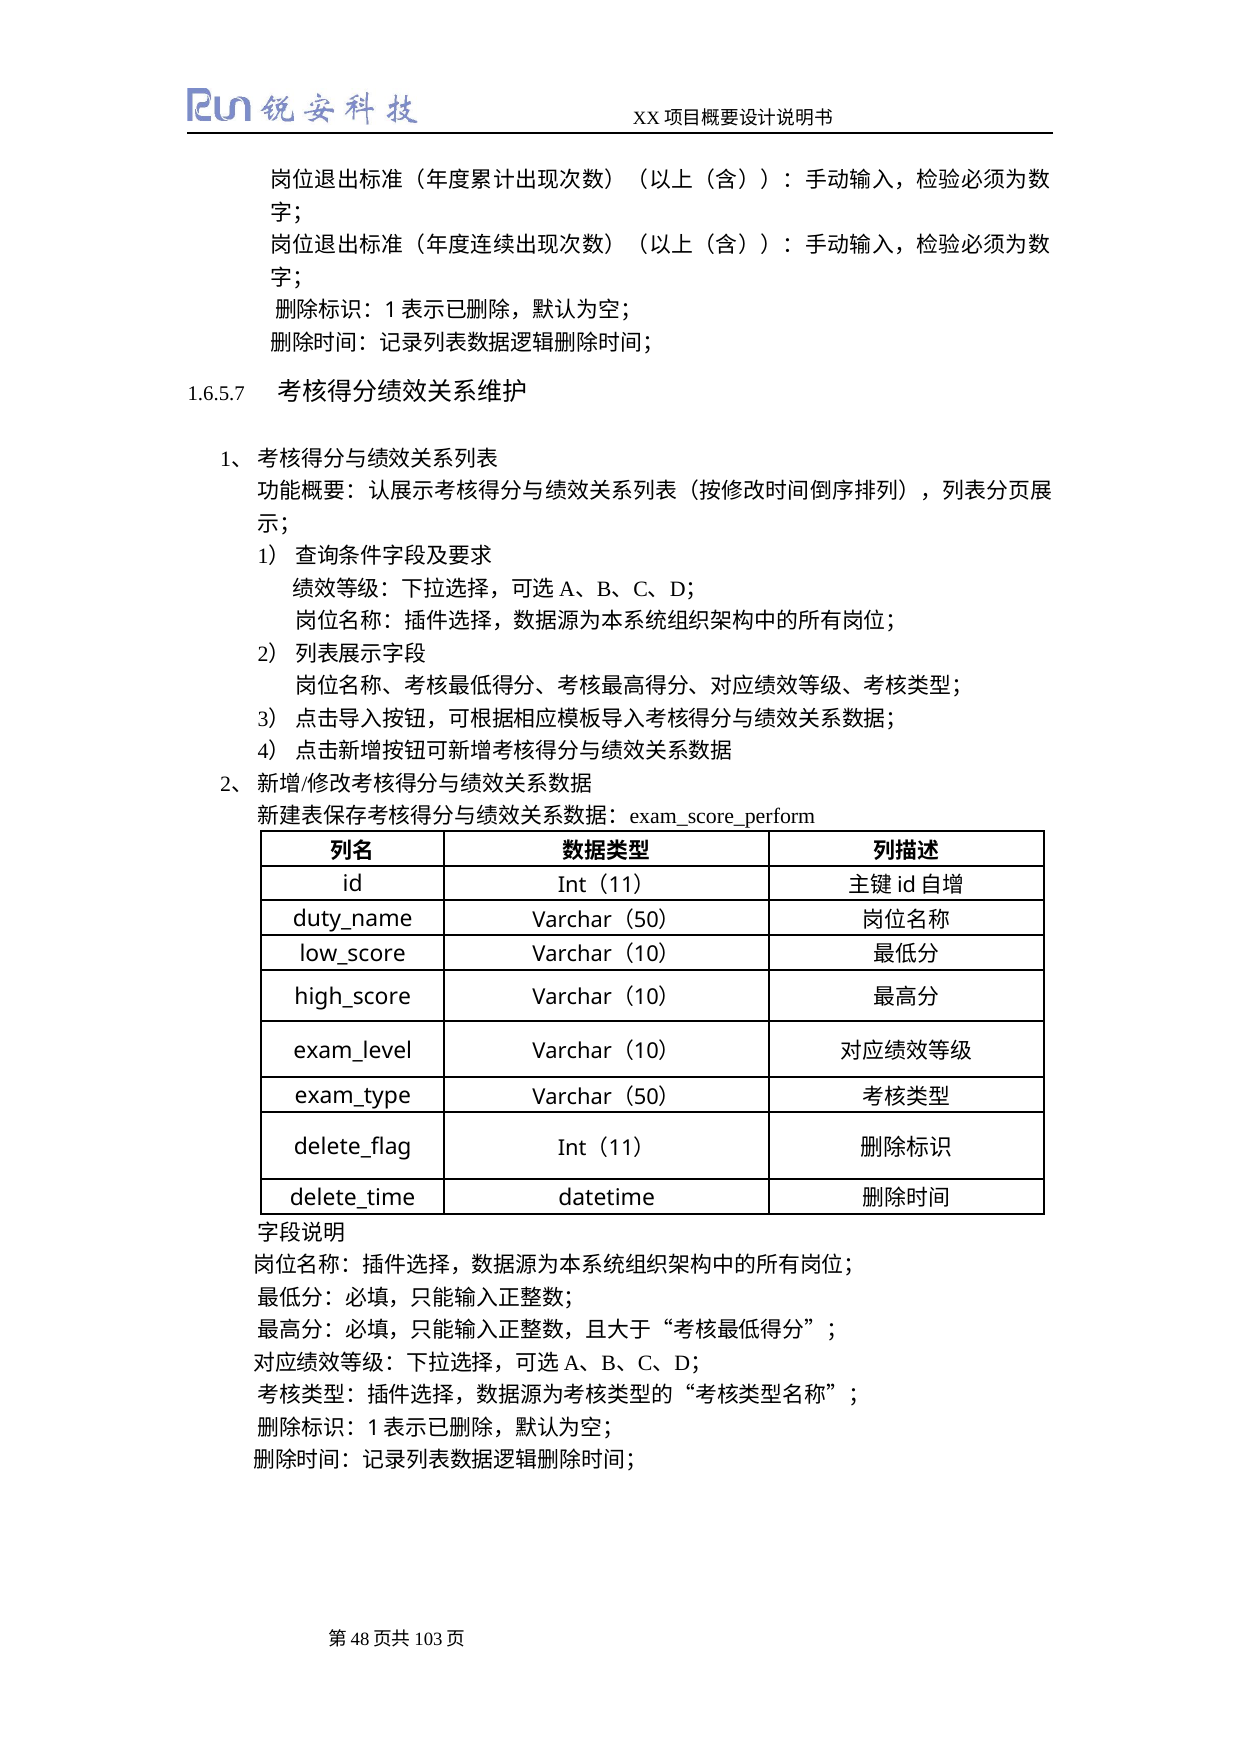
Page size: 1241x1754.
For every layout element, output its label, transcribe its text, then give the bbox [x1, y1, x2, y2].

list 点击新增按钮可新增考核得分与绩效关系数据 [257, 733, 1053, 765]
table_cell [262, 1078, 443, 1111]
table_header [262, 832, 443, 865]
list 查询条件字段及要求 [257, 538, 1053, 570]
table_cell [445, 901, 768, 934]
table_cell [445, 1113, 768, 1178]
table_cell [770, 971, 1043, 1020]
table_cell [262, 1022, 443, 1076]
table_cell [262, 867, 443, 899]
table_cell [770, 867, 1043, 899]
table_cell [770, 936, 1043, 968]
list 考核得分与绩效关系列表 [220, 440, 1053, 473]
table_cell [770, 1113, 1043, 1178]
text 岗位名称：插件选择，数据源为本系统组织架构中的所有岗位； [187, 1247, 1053, 1279]
list 删除标识：1表示已删除，默认为空； [257, 1409, 1053, 1442]
text 删除标识：1表示已删除，默认为空； [187, 292, 1053, 324]
picture [187, 88, 418, 125]
list 点击导入按钮，可根据相应模板导入考核得分与绩效关系数据； [257, 700, 1053, 733]
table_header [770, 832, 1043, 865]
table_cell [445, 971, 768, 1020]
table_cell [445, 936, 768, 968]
list 字段说明 [257, 1214, 1053, 1247]
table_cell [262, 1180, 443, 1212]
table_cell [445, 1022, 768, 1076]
text 岗位退出标准（年度连续出现次数）（以上（含））：手动输入，检验必须为数字； [270, 227, 1053, 292]
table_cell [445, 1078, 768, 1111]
text 对应绩效等级：下拉选择，可选A、B、C、D； [187, 1344, 1053, 1377]
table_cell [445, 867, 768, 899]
list 新增/修改考核得分与绩效关系数据 [220, 765, 1053, 798]
list 最高分：必填，只能输入正整数，且大于“考核最低得分”； [257, 1312, 1053, 1344]
list 考核类型：插件选择，数据源为考核类型的“考核类型名称”； [257, 1377, 1053, 1409]
list 功能概要：认展示考核得分与绩效关系列表（按修改时间倒序排列），列表分页展示； [257, 473, 1053, 538]
list 列表展示字段 [257, 635, 1053, 668]
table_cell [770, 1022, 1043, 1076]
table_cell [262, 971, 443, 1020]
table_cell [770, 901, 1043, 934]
text 岗位退出标准（年度累计出现次数）（以上（含））：手动输入，检验必须为数字； [270, 162, 1053, 227]
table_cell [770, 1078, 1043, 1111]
list 最低分：必填，只能输入正整数； [257, 1279, 1053, 1312]
text 删除时间：记录列表数据逻辑删除时间； [187, 1442, 1053, 1474]
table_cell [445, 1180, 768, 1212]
text 删除时间：记录列表数据逻辑删除时间； [270, 324, 1053, 357]
subtitle 考核得分绩效关系维护 [187, 357, 1031, 422]
list 岗位名称：插件选择，数据源为本系统组织架构中的所有岗位； [295, 603, 1053, 635]
list 岗位名称、考核最低得分、考核最高得分、对应绩效等级、考核类型； [295, 668, 1053, 700]
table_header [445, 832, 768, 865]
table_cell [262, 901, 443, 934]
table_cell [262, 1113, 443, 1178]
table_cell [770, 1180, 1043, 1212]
text 绩效等级：下拉选择，可选A、B、C、D； [270, 570, 1053, 603]
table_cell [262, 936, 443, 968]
list 新建表保存考核得分与绩效关系数据：exam_score_perform [257, 798, 1053, 830]
